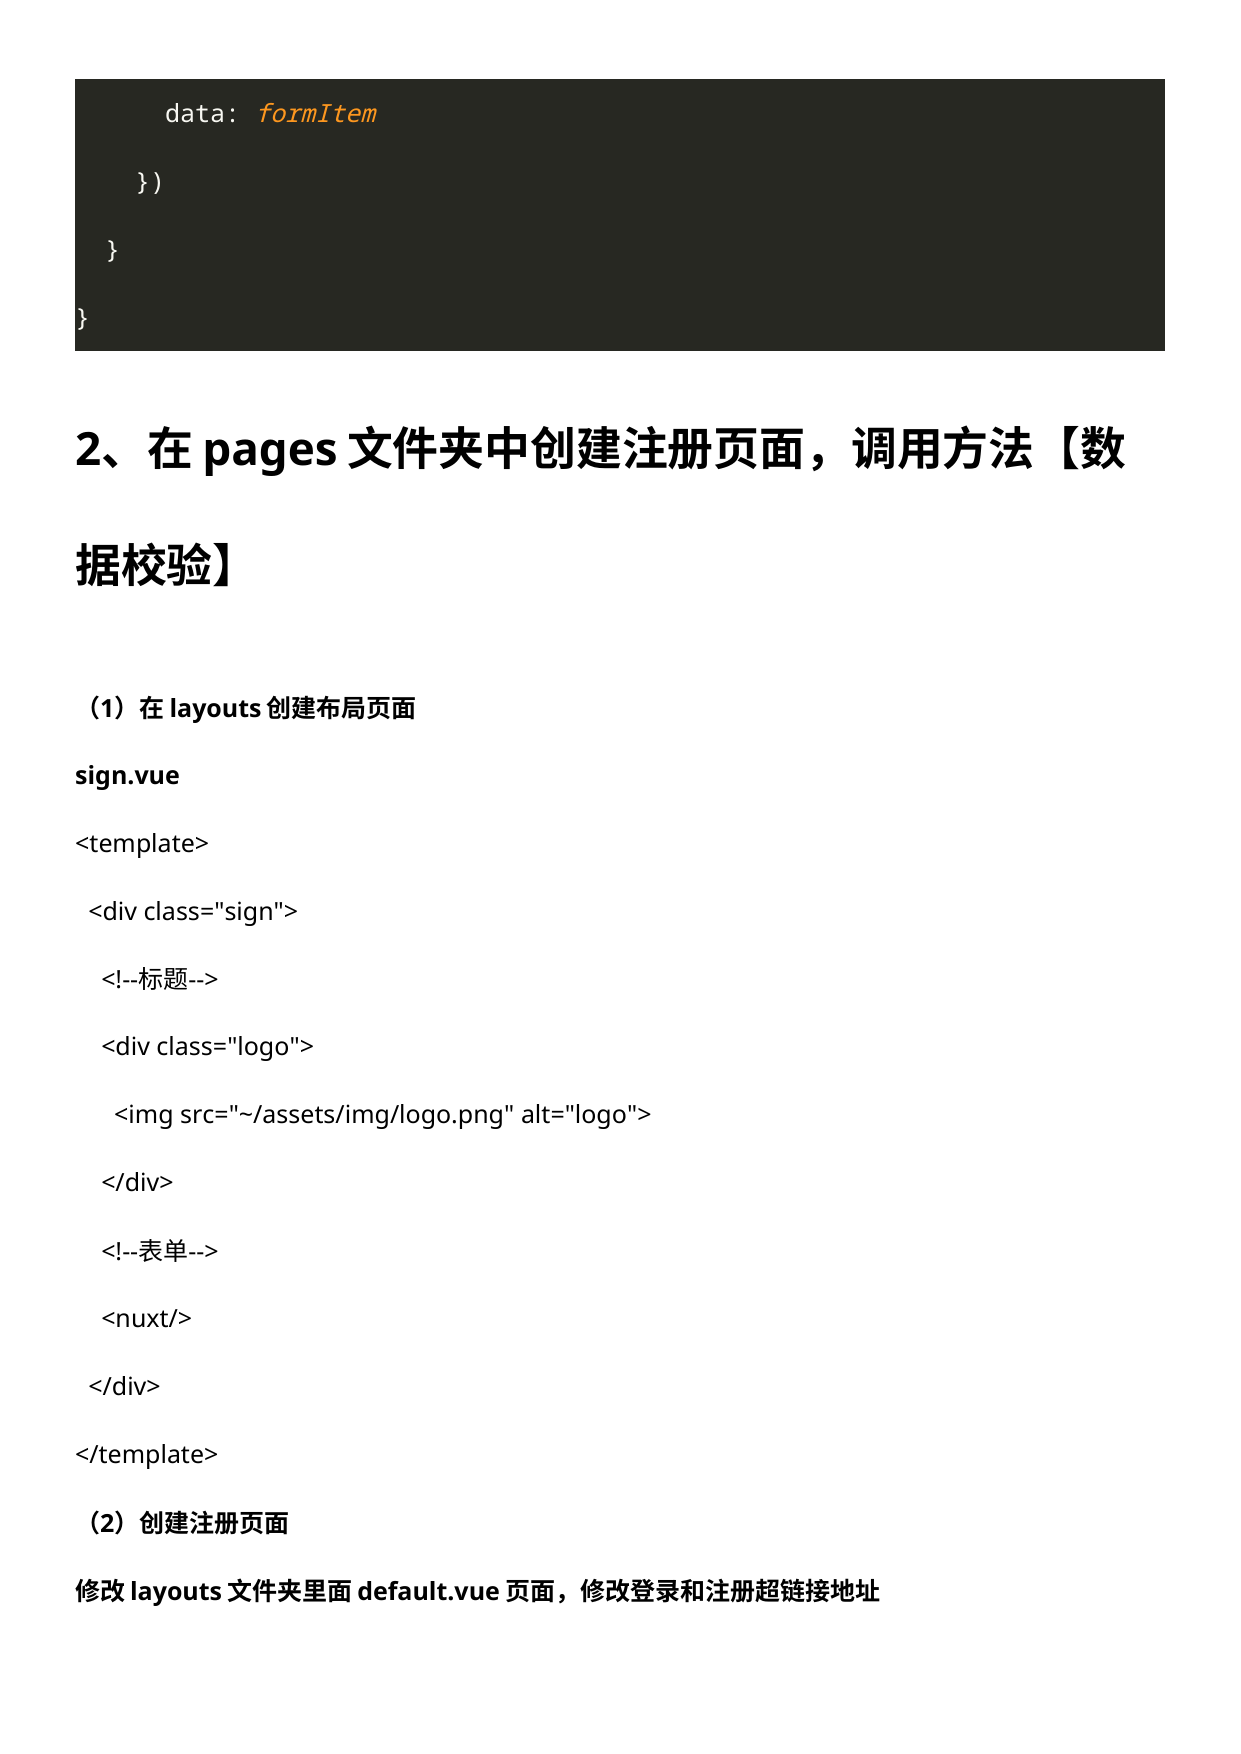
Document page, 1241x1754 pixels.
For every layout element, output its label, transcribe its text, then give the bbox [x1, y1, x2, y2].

text <div class="sign"> [75, 876, 1165, 944]
text </template> [75, 1419, 1165, 1487]
text data: formItem [75, 79, 1165, 147]
text <img src="~/assets/img/logo.png" alt="logo"> [75, 1080, 1165, 1148]
text 修改layouts文件夹里面default.vue页面，修改登录和注册超链接地址 [75, 1555, 1165, 1623]
text </div> [75, 1148, 1165, 1216]
subtitle 2、在pages文件夹中创建注册页面，调用方法【数据校验】 [75, 412, 1165, 597]
text } [75, 215, 1165, 283]
text （1）在layouts创建布局页面 [75, 672, 1165, 740]
text sign.vue [75, 740, 1165, 808]
text }) [75, 147, 1165, 215]
text （2）创建注册页面 [75, 1487, 1165, 1555]
text } [75, 283, 1165, 351]
text </div> [75, 1352, 1165, 1419]
text <nuxt/> [75, 1284, 1165, 1352]
text <template> [75, 808, 1165, 876]
text <!--表单--> [75, 1216, 1165, 1284]
text <!--标题--> [75, 944, 1165, 1012]
text <div class="logo"> [75, 1012, 1165, 1080]
